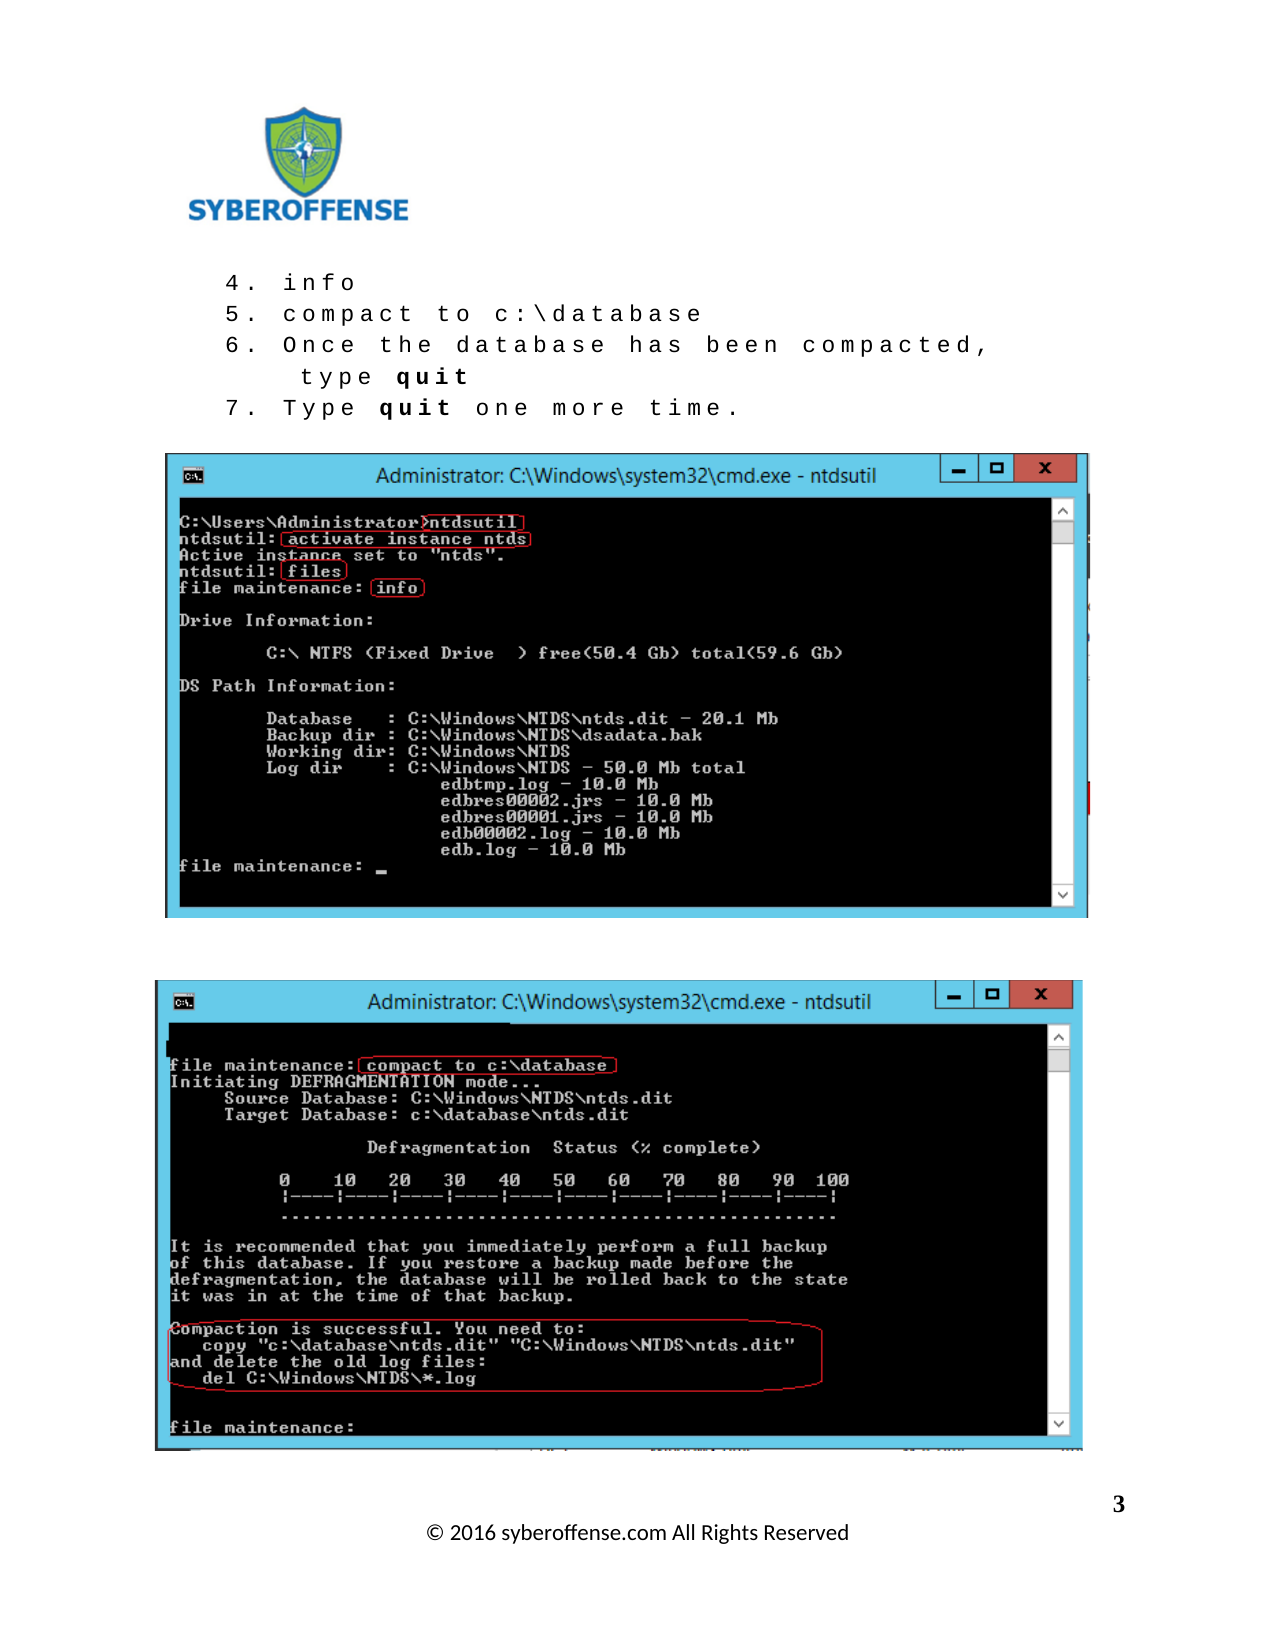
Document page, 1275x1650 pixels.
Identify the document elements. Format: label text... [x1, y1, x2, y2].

text 6. Once the database has been compacted, [165, 328, 1110, 360]
picture [150, 75, 456, 266]
text 5. compact to c:\database [165, 297, 1110, 328]
text 7. Type quit one more time. [165, 391, 1110, 422]
text type quit [165, 360, 1110, 391]
text 4. info [165, 266, 1110, 297]
picture [154, 980, 1083, 1451]
picture [165, 453, 1091, 918]
